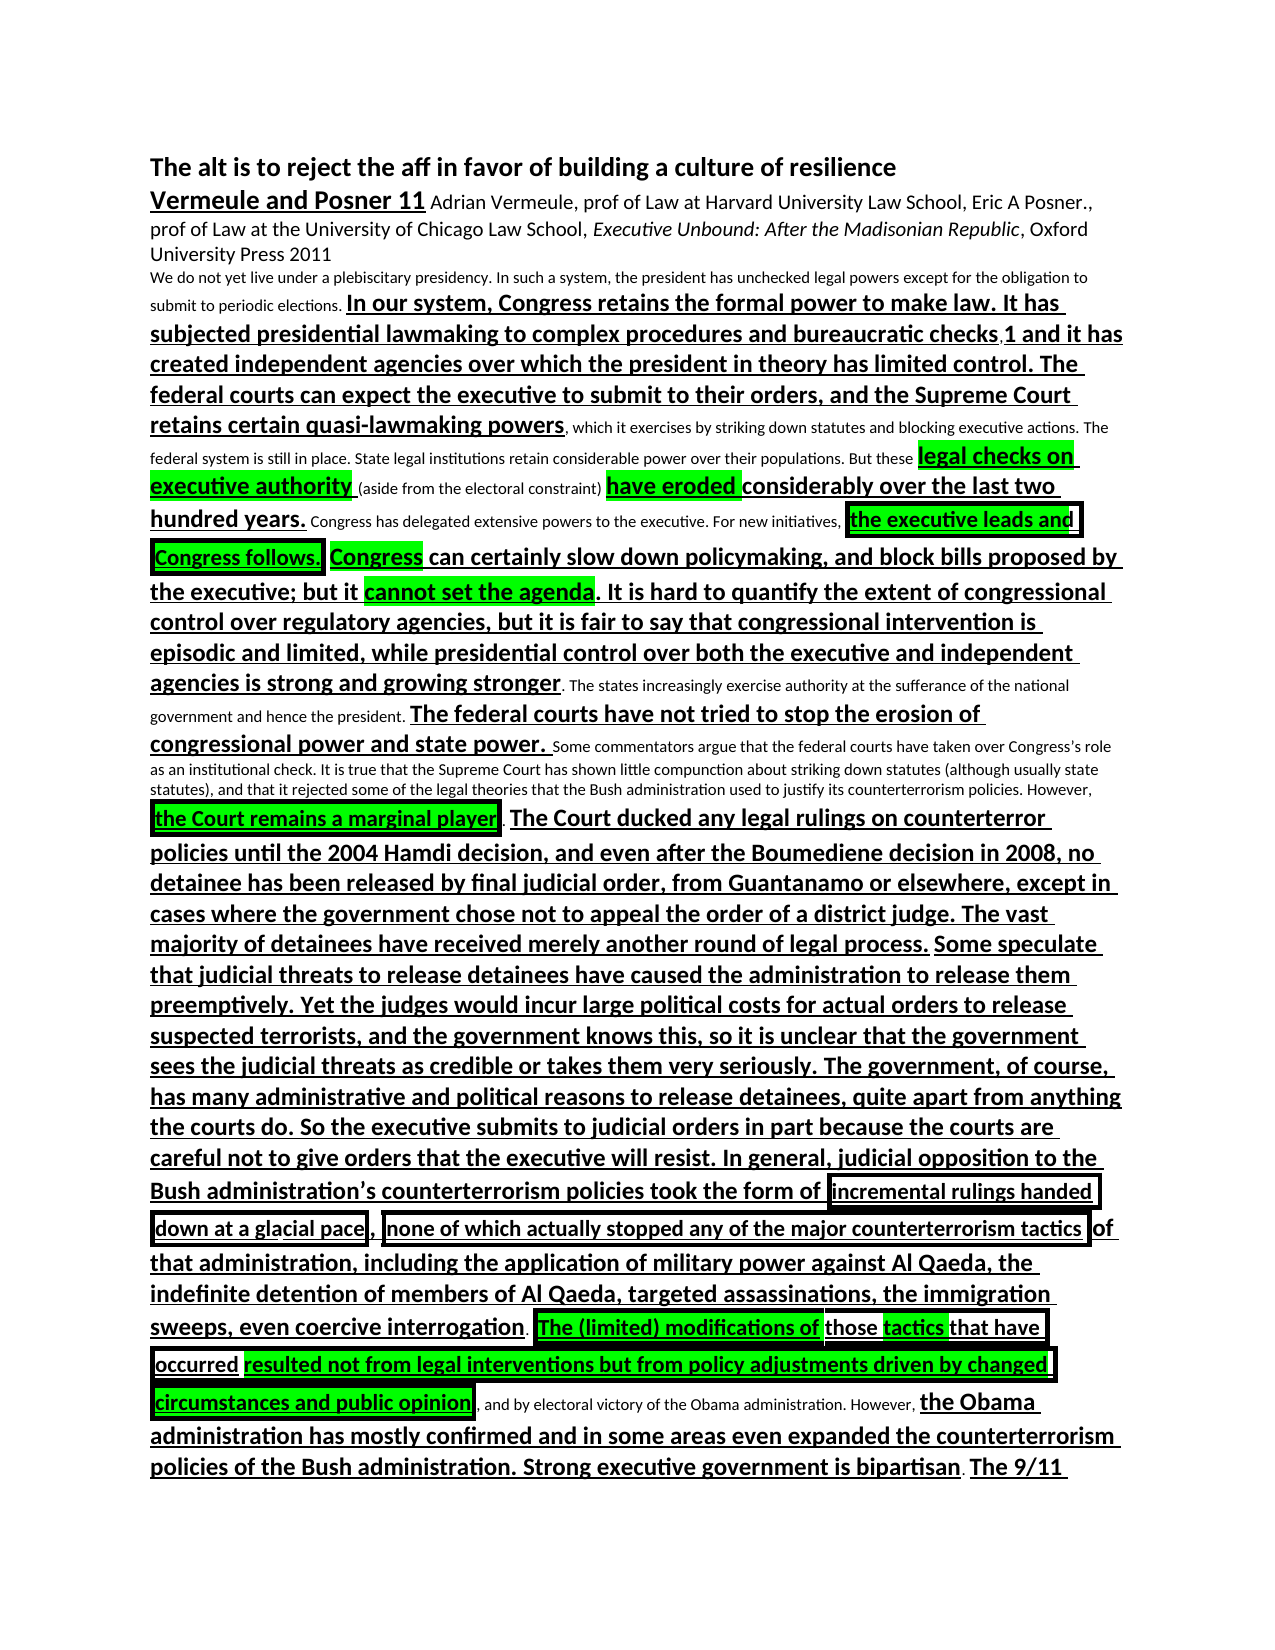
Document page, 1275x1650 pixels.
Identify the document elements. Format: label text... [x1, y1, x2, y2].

text Vermeule and Posner 11 Adrian Vermeule, prof of Law at Harvard University Law School, Eric A Posner., prof of Law at the University of Chicago Law School, Executive Unbound: After the Madisonian Republic, Oxford University Press 2011 [150, 183, 1125, 267]
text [150, 267, 1125, 1482]
subtitle The alt is to reject the aff in favor of building a culture of resilience [150, 150, 1125, 183]
